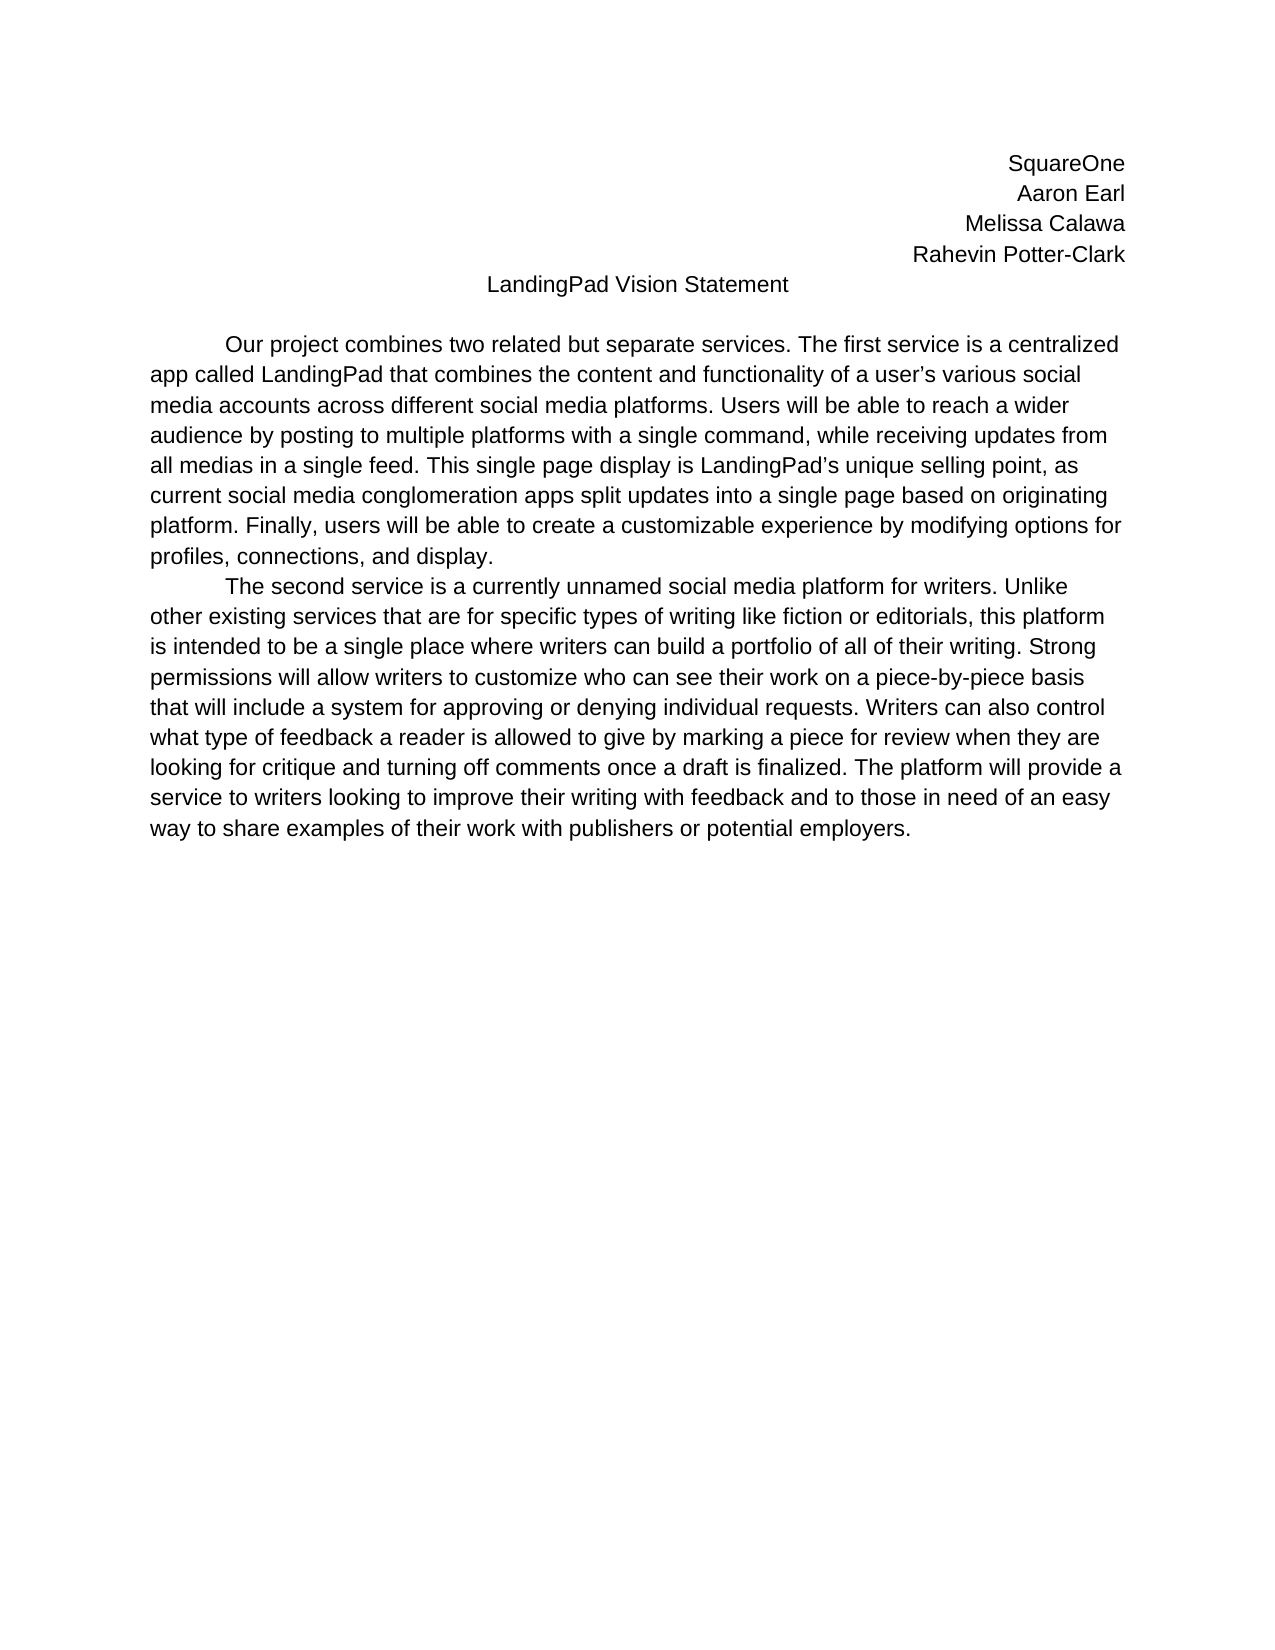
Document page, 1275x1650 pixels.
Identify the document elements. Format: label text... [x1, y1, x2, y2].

text Our project combines two related but separate services. The first service is a centralized app called LandingPad that combines the content and functionality of a user’s various social media accounts across different social media platforms. Users will be able to reach a wider audience by posting to multiple platforms with a single command, while receiving updates from all medias in a single feed. This single page display is LandingPad’s unique selling point, as current social media conglomeration apps split updates into a single page based on originating platform. Finally, users will be able to create a customizable experience by modifying options for profiles, connections, and display. [150, 331, 1125, 569]
text LandingPad Vision Statement [150, 271, 1125, 297]
text The second service is a currently unnamed social media platform for writers. Unlike other existing services that are for specific types of writing like fiction or editorials, this platform is intended to be a single place where writers can build a portfolio of all of their writing. Strong permissions will allow writers to customize who can see their work on a piece-by-piece basis that will include a system for approving or denying individual requests. Writers can also control what type of feedback a reader is allowed to give by marking a piece for review when they are looking for critique and turning off comments once a draft is finalized. The platform will provide a service to writers looking to improve their writing with feedback and to those in need of an easy way to share examples of their work with publishers or potential employers. [150, 573, 1125, 841]
text Melissa Calawa [150, 210, 1125, 237]
text SquareOne [150, 150, 1125, 176]
text Rahevin Potter-Clark [150, 241, 1125, 267]
text Aaron Earl [150, 180, 1125, 207]
